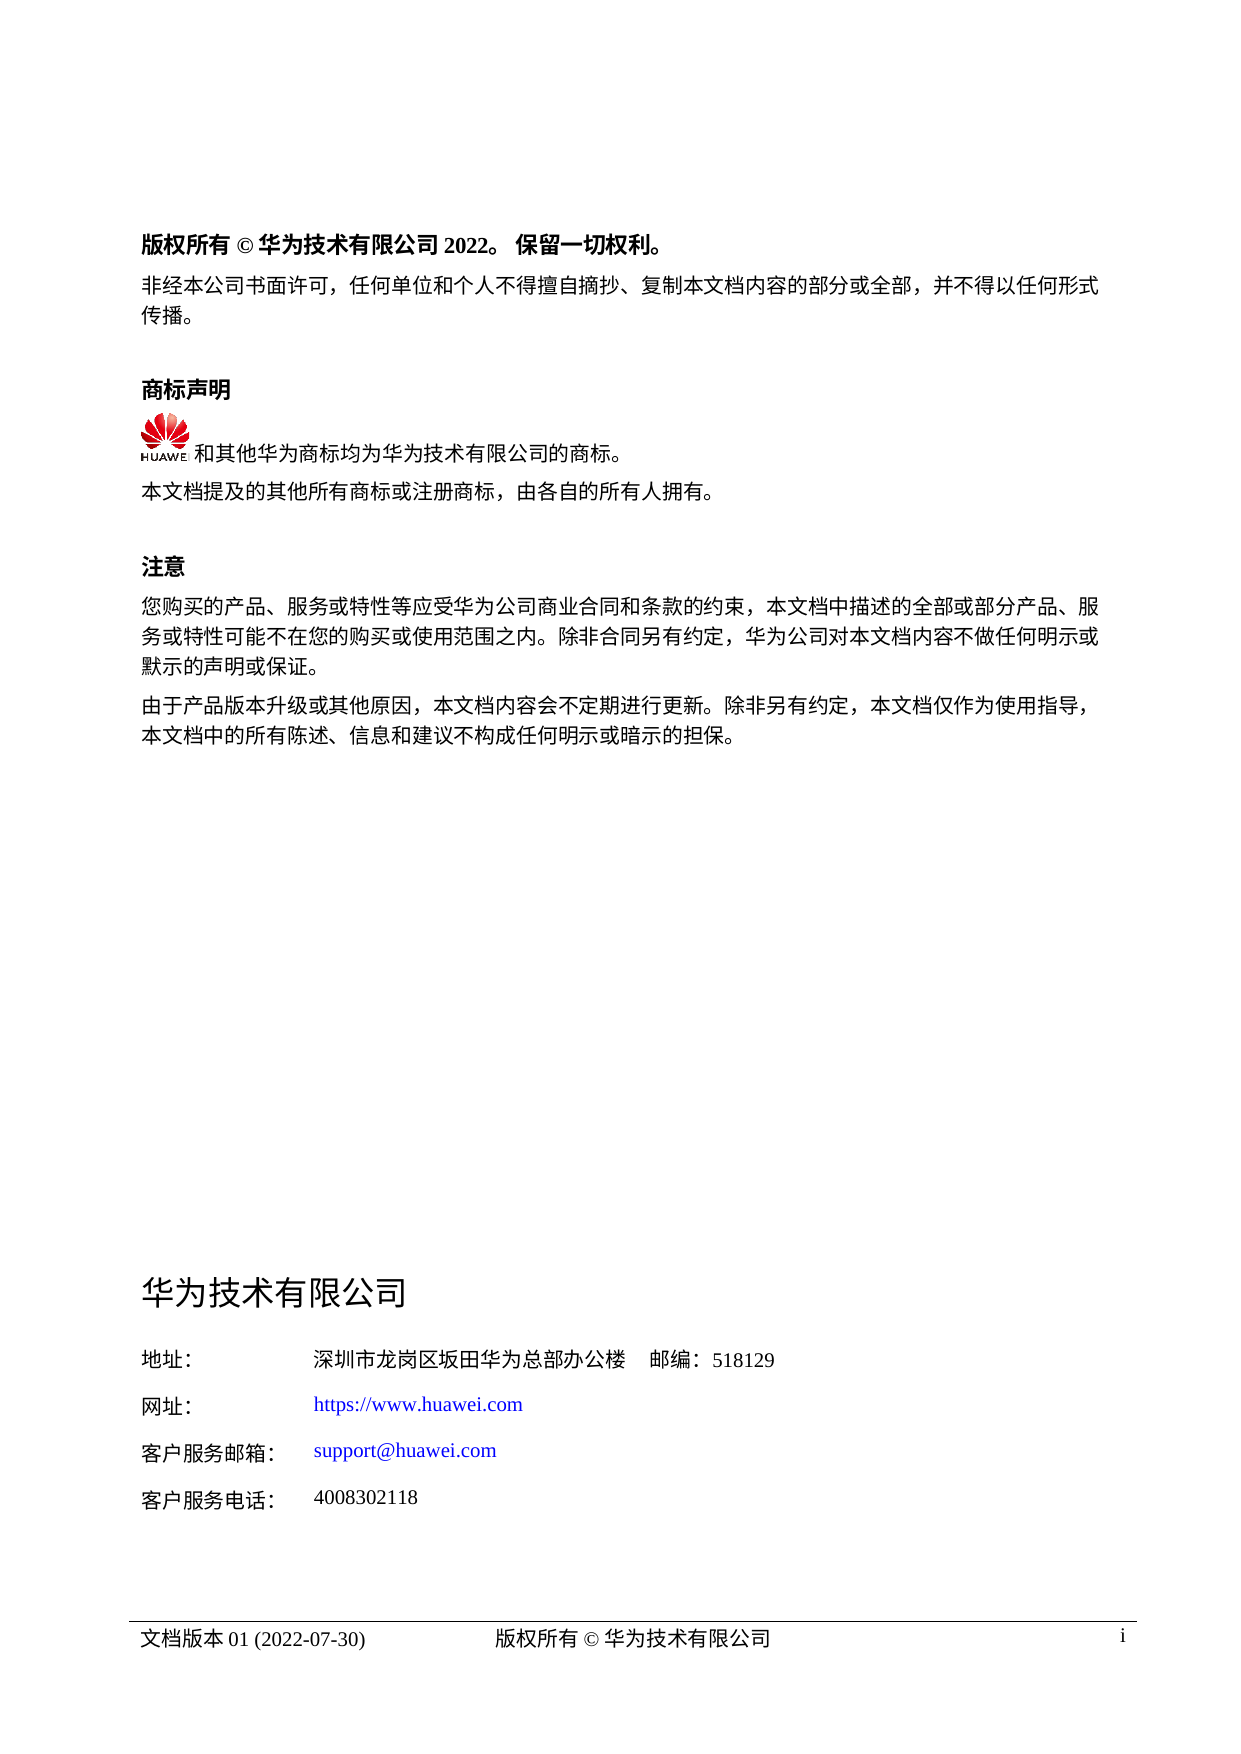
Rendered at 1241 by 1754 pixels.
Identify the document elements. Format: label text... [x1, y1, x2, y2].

table_cell support@huawei.com [303, 1429, 1122, 1476]
table_cell 客户服务电话： [130, 1476, 302, 1523]
table_cell 4008302118 [303, 1476, 1122, 1523]
table_header 版权所有 © 华为技术有限公司2022。 保留一切权利。 非经本公司书面许可，任何单位和个人不得擅自摘抄、复制本文档内容的部分或全部，并不得以任何形式传播。 商标声明 和其他华为商标均为华为技术有限公司的商标。 本文档提及的其他所有商标或注册商标，由各自的所有人拥有。 注意 您购买的产品、服务或特性等应受华为公司商业合同和条款的约束，本文档中描述的全部或部分产品、服务或特性可能不在您的购买或使用范围之内。除非合同另有约定，华为公司对本文档内容不做任何明示或默示的声明或保证。 由于产品版本升级或其他原因，本文档内容会不定期进行更新。除非另有约定，本文档仅作为使用指导，本文档中的所有陈述、信息和建议不构成任何明示或暗示的担保。 [130, 219, 1122, 758]
table_cell 地址： [130, 1335, 302, 1382]
table_header 华为技术有限公司 [130, 1269, 1122, 1335]
table_cell 客户服务邮箱： [130, 1429, 302, 1476]
table_cell 网址： [130, 1382, 302, 1429]
picture [141, 413, 190, 461]
table_cell 深圳市龙岗区坂田华为总部办公楼 邮编：518129 [303, 1335, 1122, 1382]
table_cell https://www.huawei.com [303, 1382, 1122, 1429]
